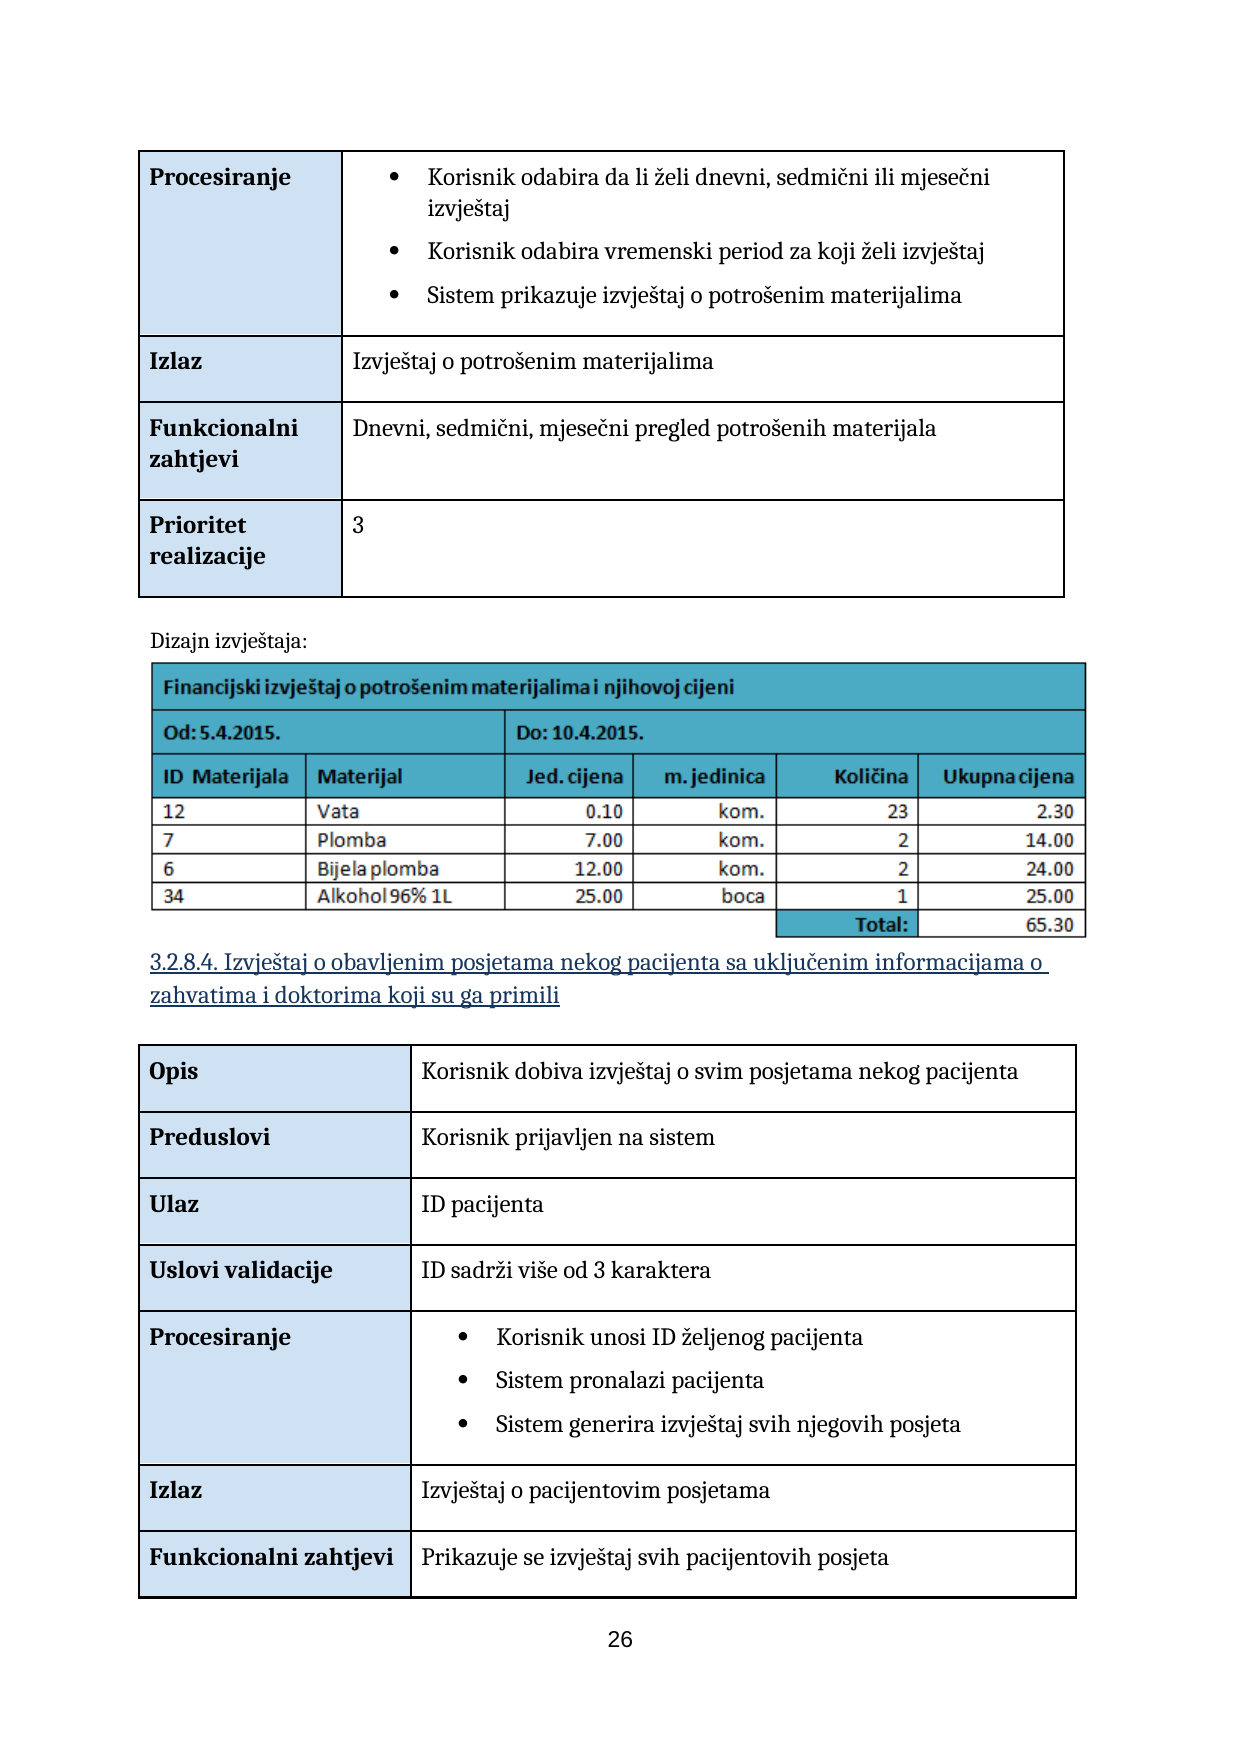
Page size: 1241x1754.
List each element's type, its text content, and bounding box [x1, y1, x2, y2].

table_cell Preduslovi [140, 1113, 410, 1177]
table_cell Izlaz [140, 337, 341, 401]
table_cell ID pacijenta [412, 1179, 1075, 1243]
table_cell Procesiranje [140, 152, 341, 334]
table_cell Ulaz [140, 1179, 410, 1243]
table_header Opis [140, 1046, 410, 1111]
table_cell ID sadrži više od 3 karaktera [412, 1246, 1075, 1310]
table_cell Izlaz [140, 1466, 410, 1530]
table_cell Korisnik unosi ID željenog pacijenta Sistem pronalazi pacijenta Sistem generira izvještaj svih njegovih posjeta [412, 1312, 1075, 1463]
table_cell Izvještaj o potrošenim materijalima [343, 337, 1063, 401]
table_cell 3 [343, 501, 1063, 596]
table_cell Korisnik prijavljen na sistem [412, 1113, 1075, 1177]
text 3.2.8.4. Izvještaj o obavljenim posjetama nekog pacijenta sa uključenim informacijama o zahvatima i doktorima koji su ga primili [150, 948, 1090, 1009]
table_cell Korisnik odabira da li želi dnevni, sedmični ili mjesečni izvještaj Korisnik odabira vremenski period za koji želi izvještaj Sistem prikazuje izvještaj o potrošenim materijalima [343, 152, 1063, 334]
text Dizajn izvještaja: [150, 628, 1090, 655]
table_cell Uslovi validacije [140, 1246, 410, 1310]
picture [150, 658, 1091, 944]
table_cell Prioritet realizacije [140, 501, 341, 596]
table_cell Prikazuje se izvještaj svih pacijentovih posjeta [412, 1532, 1075, 1596]
table_cell Dnevni, sedmični, mjesečni pregled potrošenih materijala [343, 403, 1063, 498]
table_header Korisnik dobiva izvještaj o svim posjetama nekog pacijenta [412, 1046, 1075, 1111]
table_cell Izvještaj o pacijentovim posjetama [412, 1466, 1075, 1530]
table_cell Funkcionalni zahtjevi [140, 1532, 410, 1596]
table_cell Procesiranje [140, 1312, 410, 1463]
table_cell Funkcionalni zahtjevi [140, 403, 341, 498]
